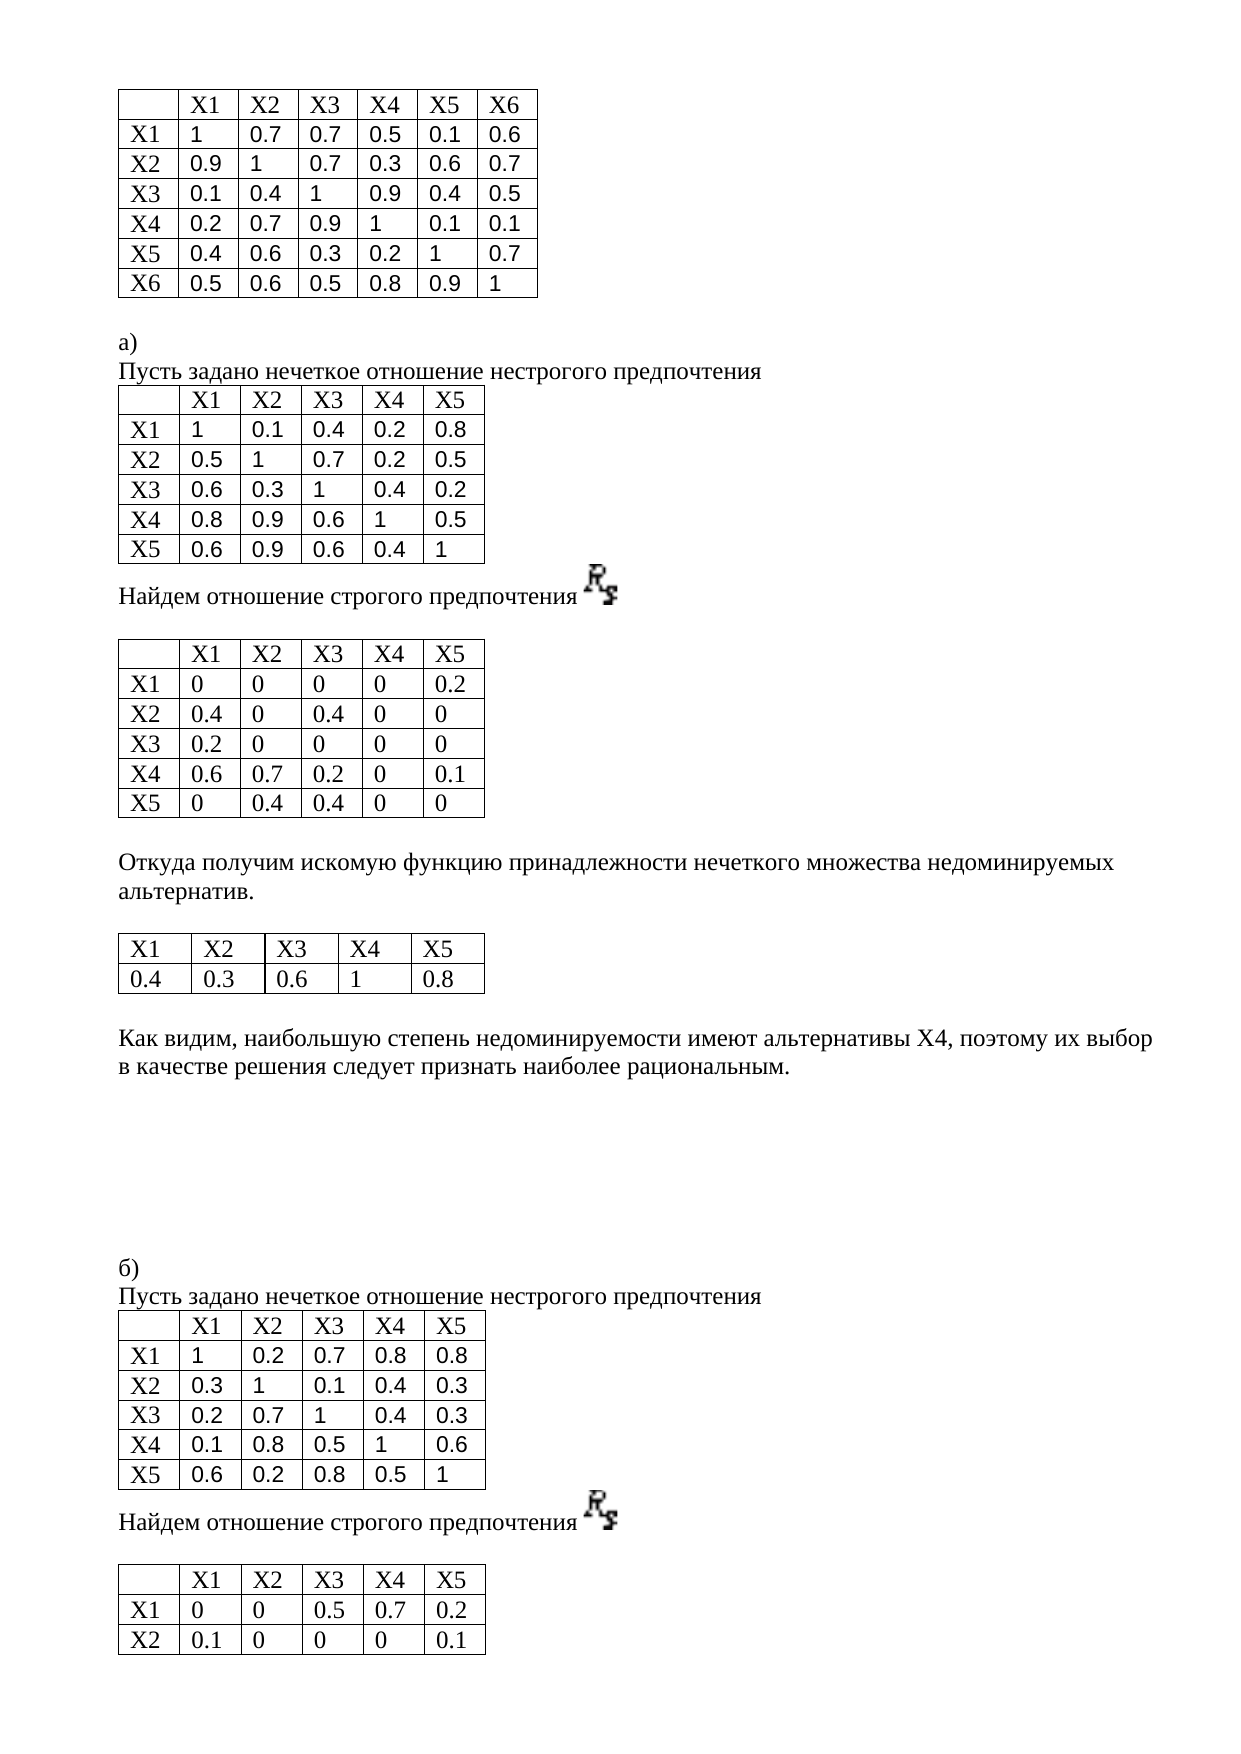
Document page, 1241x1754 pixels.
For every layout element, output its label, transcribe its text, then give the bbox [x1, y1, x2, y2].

table_cell 0.4 [239, 179, 298, 208]
table_header X2 [241, 386, 301, 414]
table_cell 1 [179, 120, 238, 148]
table_cell 0 [241, 669, 301, 698]
table_cell 0.1 [424, 759, 484, 787]
table_cell 0.2 [180, 1401, 241, 1429]
table_cell 0.4 [364, 1401, 424, 1429]
table_cell 0.5 [180, 445, 240, 474]
table_cell 0.1 [179, 179, 238, 208]
table_cell X2 [119, 1625, 179, 1653]
text Пусть задано нечеткое отношение нестрогого предпочтения [118, 356, 1163, 384]
table_header X2 [242, 1565, 302, 1594]
table_header X4 [364, 1311, 424, 1340]
table_header [119, 640, 179, 668]
table_cell 0.4 [180, 699, 240, 728]
table_header [119, 90, 178, 118]
table_cell X2 [119, 699, 179, 728]
table_header X3 [303, 1565, 363, 1594]
table_cell 0.9 [241, 505, 301, 533]
table_cell 0.7 [299, 120, 357, 148]
table_header X5 [418, 90, 477, 118]
table_cell 1 [239, 149, 298, 178]
table_cell 0.1 [180, 1430, 241, 1459]
table_cell X4 [119, 505, 179, 533]
table_cell X1 [119, 415, 179, 444]
picture [583, 1490, 618, 1530]
table_cell 0 [302, 669, 362, 698]
table_header X3 [302, 386, 362, 414]
table_cell 0.6 [180, 535, 240, 563]
table_header X4 [363, 386, 423, 414]
table_header [119, 1311, 179, 1340]
table_cell 0 [242, 1595, 302, 1624]
table_cell 1 [424, 535, 484, 563]
table_cell 0.7 [241, 759, 301, 787]
table_cell 0.4 [418, 179, 477, 208]
table_cell 0.2 [358, 239, 417, 267]
table_cell 1 [241, 445, 301, 474]
table_cell 0 [363, 699, 423, 728]
table_cell 0.2 [179, 209, 238, 238]
table_cell 0 [242, 1625, 302, 1653]
table_header X4 [363, 640, 423, 668]
table_cell X1 [119, 669, 179, 698]
table_cell 0.4 [302, 415, 362, 444]
table_cell 0.6 [266, 964, 338, 993]
table_cell 0.6 [239, 239, 298, 267]
table_cell 0.2 [424, 669, 484, 698]
table_cell 0.5 [424, 445, 484, 474]
table_cell 1 [418, 239, 477, 267]
table_cell 0 [363, 789, 423, 817]
table_cell 0.6 [239, 269, 298, 297]
table_cell 0 [363, 729, 423, 758]
table_cell 0.7 [364, 1595, 424, 1624]
table_cell 0.1 [425, 1625, 485, 1653]
table_cell 0.7 [299, 149, 357, 178]
table_cell X6 [119, 269, 178, 297]
table_cell X5 [119, 789, 179, 817]
table_cell X5 [119, 535, 179, 563]
table_header X4 [364, 1565, 424, 1594]
table_cell 0.7 [478, 149, 537, 178]
table_header X3 [299, 90, 357, 118]
table_cell X2 [119, 149, 178, 178]
table_cell 0.2 [242, 1460, 302, 1489]
table_cell 0.3 [358, 149, 417, 178]
table_cell 0.1 [303, 1371, 363, 1399]
table_header X5 [425, 1565, 485, 1594]
table_cell 0.6 [302, 535, 362, 563]
table_cell 1 [478, 269, 537, 297]
table_cell 0 [424, 789, 484, 817]
table_cell 0.1 [180, 1625, 241, 1653]
table_cell 0.4 [363, 535, 423, 563]
table_cell 0.9 [299, 209, 357, 238]
table_cell 0.9 [418, 269, 477, 297]
table_cell 0 [241, 729, 301, 758]
table_cell 0.8 [424, 415, 484, 444]
table_cell X3 [119, 475, 179, 504]
table_header X1 [180, 386, 240, 414]
table_header X2 [239, 90, 298, 118]
table_cell X1 [119, 1595, 179, 1624]
table_cell 0.5 [424, 505, 484, 533]
table_cell X1 [119, 120, 178, 148]
table_header X5 [424, 640, 484, 668]
table_cell 0.8 [358, 269, 417, 297]
table_cell 0.2 [180, 729, 240, 758]
table_cell 0.2 [363, 445, 423, 474]
table_cell 0.1 [418, 120, 477, 148]
table_cell X5 [119, 1460, 179, 1489]
table_cell 1 [302, 475, 362, 504]
table_cell 0.6 [180, 759, 240, 787]
table_cell 0 [241, 699, 301, 728]
table_header X3 [266, 934, 338, 963]
table_cell X4 [119, 209, 178, 238]
table_cell 0 [424, 699, 484, 728]
table_cell 0 [180, 669, 240, 698]
table_cell 0.7 [303, 1341, 363, 1370]
text Как видим, наибольшую степень недоминируемости имеют альтернативы X4, поэтому их выбор в качестве решения следует признать наиболее рациональным. [118, 1023, 1163, 1080]
table_cell 0.7 [302, 445, 362, 474]
table_cell X4 [119, 1430, 179, 1459]
table_header X5 [412, 934, 484, 963]
table_header X3 [302, 640, 362, 668]
table_cell 0.3 [241, 475, 301, 504]
text б) [118, 1253, 1163, 1281]
table_cell X5 [119, 239, 178, 267]
table_cell 0.5 [364, 1460, 424, 1489]
table_cell 0.2 [424, 475, 484, 504]
table_cell 0.4 [302, 789, 362, 817]
table_cell 0.6 [302, 505, 362, 533]
text Пусть задано нечеткое отношение нестрогого предпочтения [118, 1281, 1163, 1310]
text Откуда получим искомую функцию принадлежности нечеткого множества недоминируемых альтернатив. [118, 847, 1163, 904]
table_cell 0 [363, 669, 423, 698]
table_header X4 [339, 934, 411, 963]
table_cell 1 [180, 1341, 241, 1370]
table_cell X2 [119, 445, 179, 474]
table_cell 0.9 [241, 535, 301, 563]
table_cell 0.5 [478, 179, 537, 208]
table_header X1 [179, 90, 238, 118]
table_cell 1 [358, 209, 417, 238]
text Найдем отношение строгого предпочтения [118, 564, 1163, 610]
table_cell 1 [299, 179, 357, 208]
table_cell X4 [119, 759, 179, 787]
table_cell 0.3 [192, 964, 264, 993]
table_cell 0.3 [425, 1371, 485, 1399]
table_cell 0.4 [179, 239, 238, 267]
table_cell 0.4 [241, 789, 301, 817]
table_cell 0.6 [180, 475, 240, 504]
table_cell 0.4 [302, 699, 362, 728]
table_cell 1 [364, 1430, 424, 1459]
table_cell X3 [119, 1401, 179, 1429]
table_cell 0.3 [425, 1401, 485, 1429]
table_cell 0.6 [425, 1430, 485, 1459]
table_cell 0.7 [242, 1401, 302, 1429]
table_cell 0.9 [358, 179, 417, 208]
table_header X3 [303, 1311, 363, 1340]
table_header X5 [425, 1311, 485, 1340]
table_cell 0.6 [180, 1460, 241, 1489]
table_cell 1 [242, 1371, 302, 1399]
table_cell 0.2 [363, 415, 423, 444]
table_header X2 [241, 640, 301, 668]
table_header [119, 1565, 179, 1594]
table_header X5 [424, 386, 484, 414]
table_cell 0.8 [180, 505, 240, 533]
table_cell 0.8 [425, 1341, 485, 1370]
table_cell 1 [180, 415, 240, 444]
table_cell 0.2 [242, 1341, 302, 1370]
text а) [118, 327, 1163, 356]
table_cell 0.9 [179, 149, 238, 178]
table_cell 0 [180, 789, 240, 817]
table_cell 0.5 [303, 1595, 363, 1624]
table_cell 0.8 [412, 964, 484, 993]
table_cell X3 [119, 729, 179, 758]
table_header X2 [242, 1311, 302, 1340]
table_cell X2 [119, 1371, 179, 1399]
table_header X1 [180, 1565, 241, 1594]
table_cell 0.8 [364, 1341, 424, 1370]
table_header [119, 386, 179, 414]
table_cell 1 [339, 964, 411, 993]
table_cell 0 [424, 729, 484, 758]
table_header X6 [478, 90, 537, 118]
table_header X4 [358, 90, 417, 118]
table_cell 0 [363, 759, 423, 787]
table_cell 0.5 [358, 120, 417, 148]
table_cell 0.6 [478, 120, 537, 148]
table_cell 0.4 [364, 1371, 424, 1399]
picture [583, 564, 618, 605]
table_cell 0 [303, 1625, 363, 1653]
table_cell 0.4 [363, 475, 423, 504]
table_header X1 [180, 1311, 241, 1340]
table_cell 0.1 [478, 209, 537, 238]
table_cell 0.1 [241, 415, 301, 444]
table_cell 0.8 [242, 1430, 302, 1459]
table_cell 1 [303, 1401, 363, 1429]
table_cell 0.7 [239, 209, 298, 238]
table_cell 0.5 [303, 1430, 363, 1459]
table_cell 0.4 [119, 964, 191, 993]
table_cell 0.7 [239, 120, 298, 148]
table_header X1 [119, 934, 191, 963]
table_cell 0.6 [418, 149, 477, 178]
table_cell 0.3 [180, 1371, 241, 1399]
table_cell 0.5 [179, 269, 238, 297]
table_cell 1 [363, 505, 423, 533]
text Найдем отношение строгого предпочтения [118, 1490, 1163, 1535]
table_cell 0.2 [425, 1595, 485, 1624]
table_cell 0.2 [302, 759, 362, 787]
table_cell 0.3 [299, 239, 357, 267]
table_header X1 [180, 640, 240, 668]
table_header X2 [192, 934, 264, 963]
table_cell 0.5 [299, 269, 357, 297]
table_cell 0 [302, 729, 362, 758]
table_cell 0 [180, 1595, 241, 1624]
table_cell 0.7 [478, 239, 537, 267]
table_cell X1 [119, 1341, 179, 1370]
table_cell 1 [425, 1460, 485, 1489]
table_cell X3 [119, 179, 178, 208]
table_cell 0.1 [418, 209, 477, 238]
table_cell 0.8 [303, 1460, 363, 1489]
table_cell 0 [364, 1625, 424, 1653]
